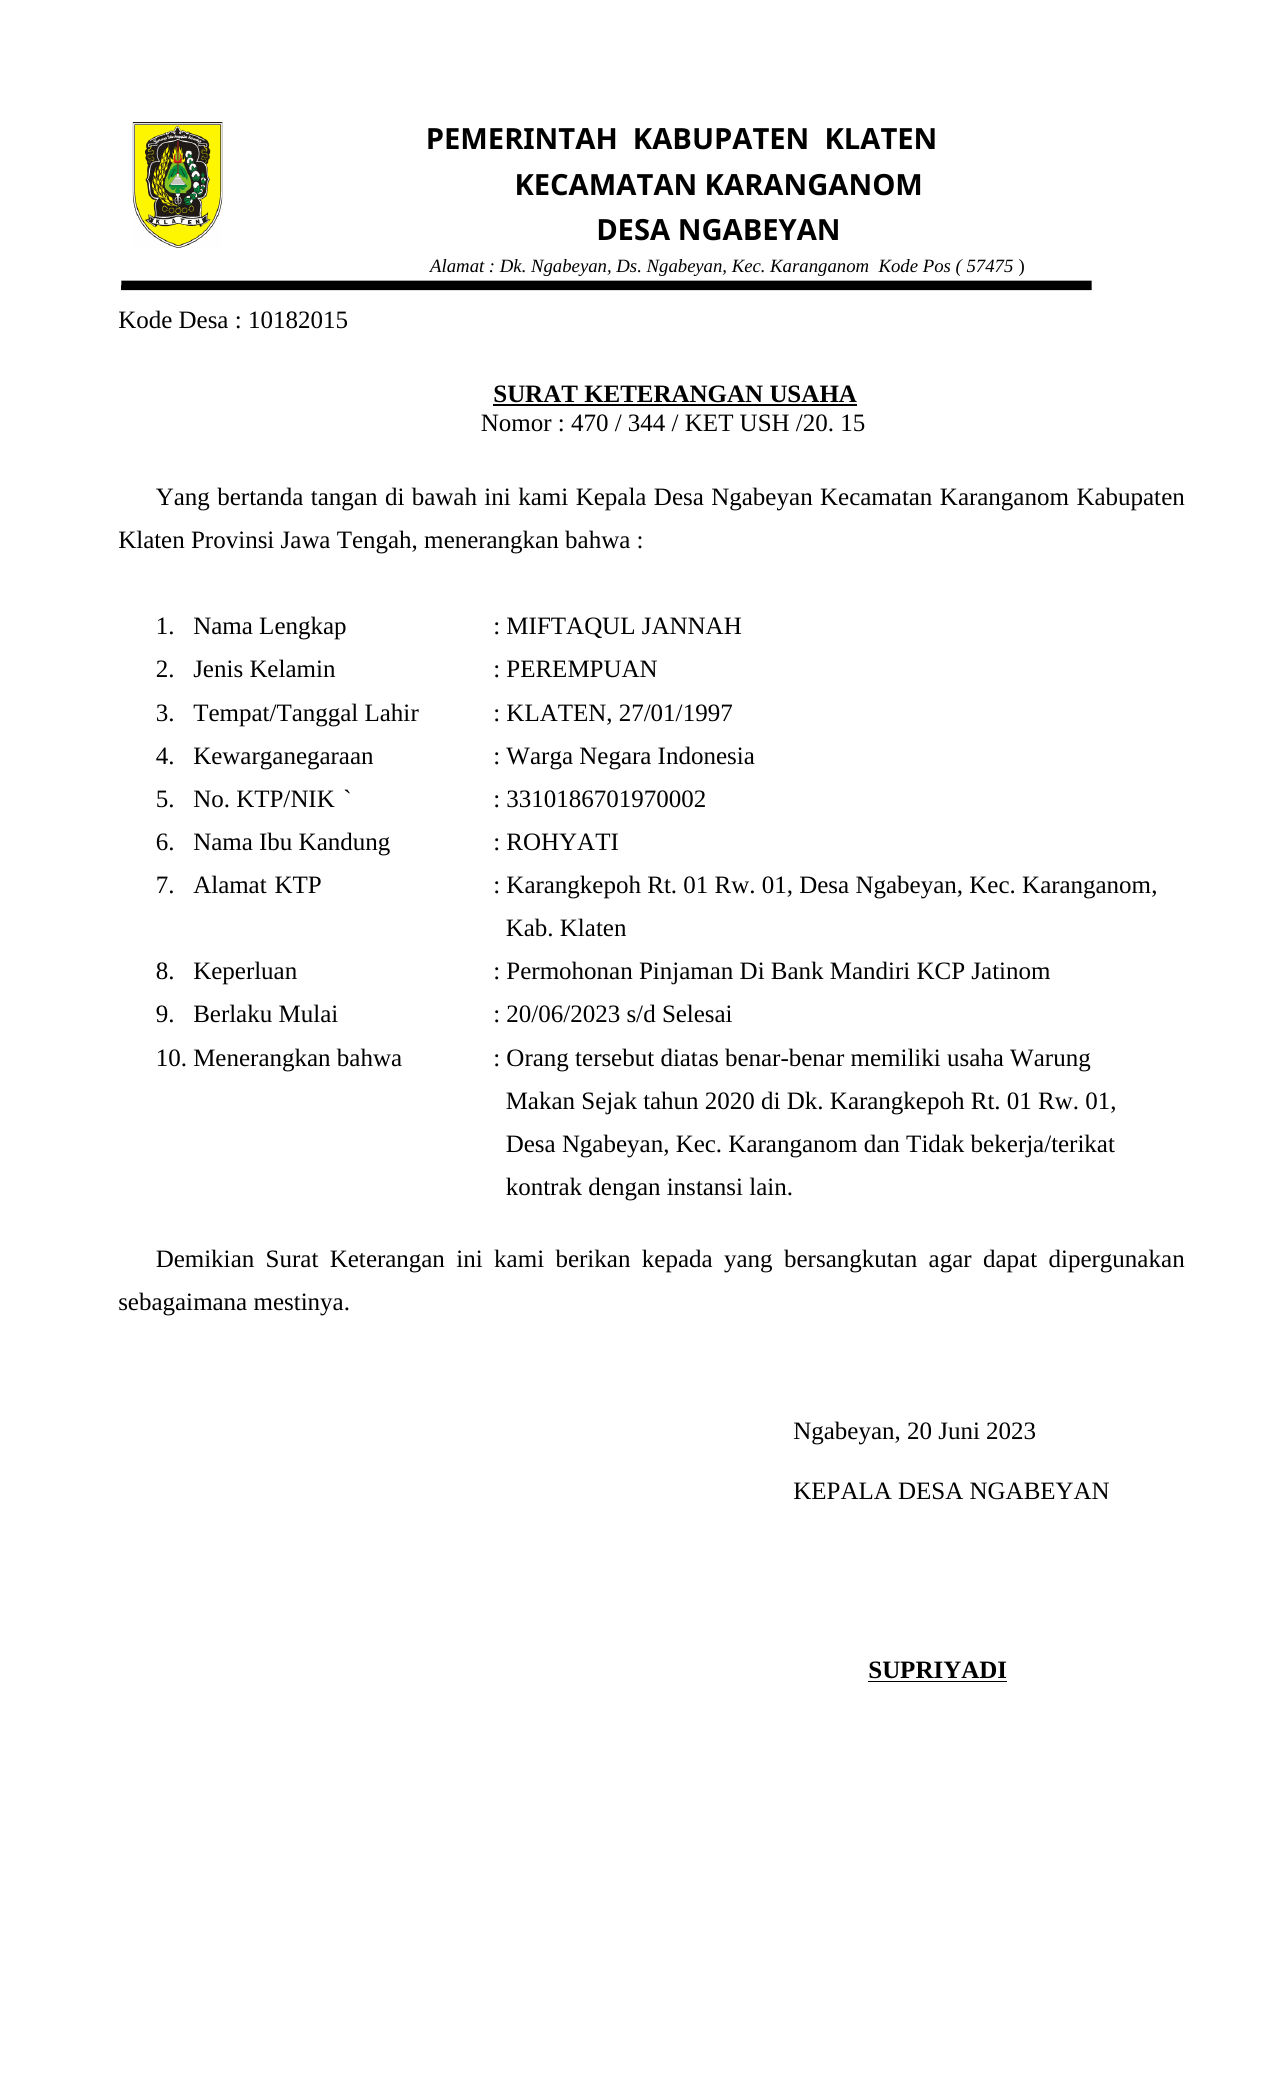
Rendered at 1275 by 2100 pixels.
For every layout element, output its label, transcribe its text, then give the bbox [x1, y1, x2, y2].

text SUPRIYADI [156, 1656, 1186, 1684]
text KEPALA DESA NGABEYAN [156, 1476, 1186, 1505]
text Demikian Surat Keterangan ini kami berikan kepada yang bersangkutan agar dapat dipergunakan sebagaimana mestinya. [118, 1244, 1186, 1316]
text Makan Sejak tahun 2020 di Dk. Karangkepoh Rt. 01 Rw. 01, [493, 1086, 1186, 1114]
list Keperluan : Permohonan Pinjaman Di Bank Mandiri KCP Jatinom [156, 956, 1186, 985]
text SURAT KETERANGAN USAHA [418, 379, 1186, 408]
text Yang bertanda tangan di bawah ini kami Kepala Desa Ngabeyan Kecamatan Karanganom Kabupaten Klaten Provinsi Jawa Tengah, menerangkan bahwa : [118, 482, 1186, 554]
picture [132, 203, 223, 248]
list No. KTP/NIK ` : 3310186701970002 [156, 784, 1186, 813]
text kontrak dengan instansi lain. [418, 1172, 1186, 1201]
text Ngabeyan, 20 Juni 2023 [156, 1416, 1186, 1445]
text KECAMATAN KARANGANOM [118, 164, 1186, 203]
list Alamat KTP : Karangkepoh Rt. 01 Rw. 01, Desa Ngabeyan, Kec. Karanganom, [156, 870, 1186, 899]
text Desa Ngabeyan, Kec. Karanganom dan Tidak bekerja/terikat [493, 1129, 1186, 1158]
picture [132, 158, 223, 164]
text Nomor : 470 / 344 / KET USH /20. 15 [418, 408, 1186, 437]
list Kewarganegaraan : Warga Negara Indonesia [156, 741, 1186, 769]
list Nama Lengkap : MIFTAQUL JANNAH [156, 611, 1186, 640]
list Jenis Kelamin : PEREMPUAN [156, 654, 1186, 683]
list Menerangkan bahwa : Orang tersebut diatas benar-benar memiliki usaha Warung [156, 1043, 1186, 1071]
list Nama Ibu Kandung : ROHYATI [156, 827, 1186, 856]
text Kode Desa : 10182015 [118, 305, 1186, 334]
list Kab. Klaten [493, 913, 1186, 942]
list Tempat/Tanggal Lahir : KLATEN, 27/01/1997 [156, 698, 1186, 726]
list Berlaku Mulai : 20/06/2023 s/d Selesai [156, 999, 1186, 1028]
text PEMERINTAH KABUPATEN KLATEN [118, 118, 1186, 158]
text Alamat : Dk. Ngabeyan, Ds. Ngabeyan, Kec. Karanganom Kode Pos ( 57475 ) [193, 255, 1186, 277]
text DESA NGABEYAN [250, 209, 1186, 249]
